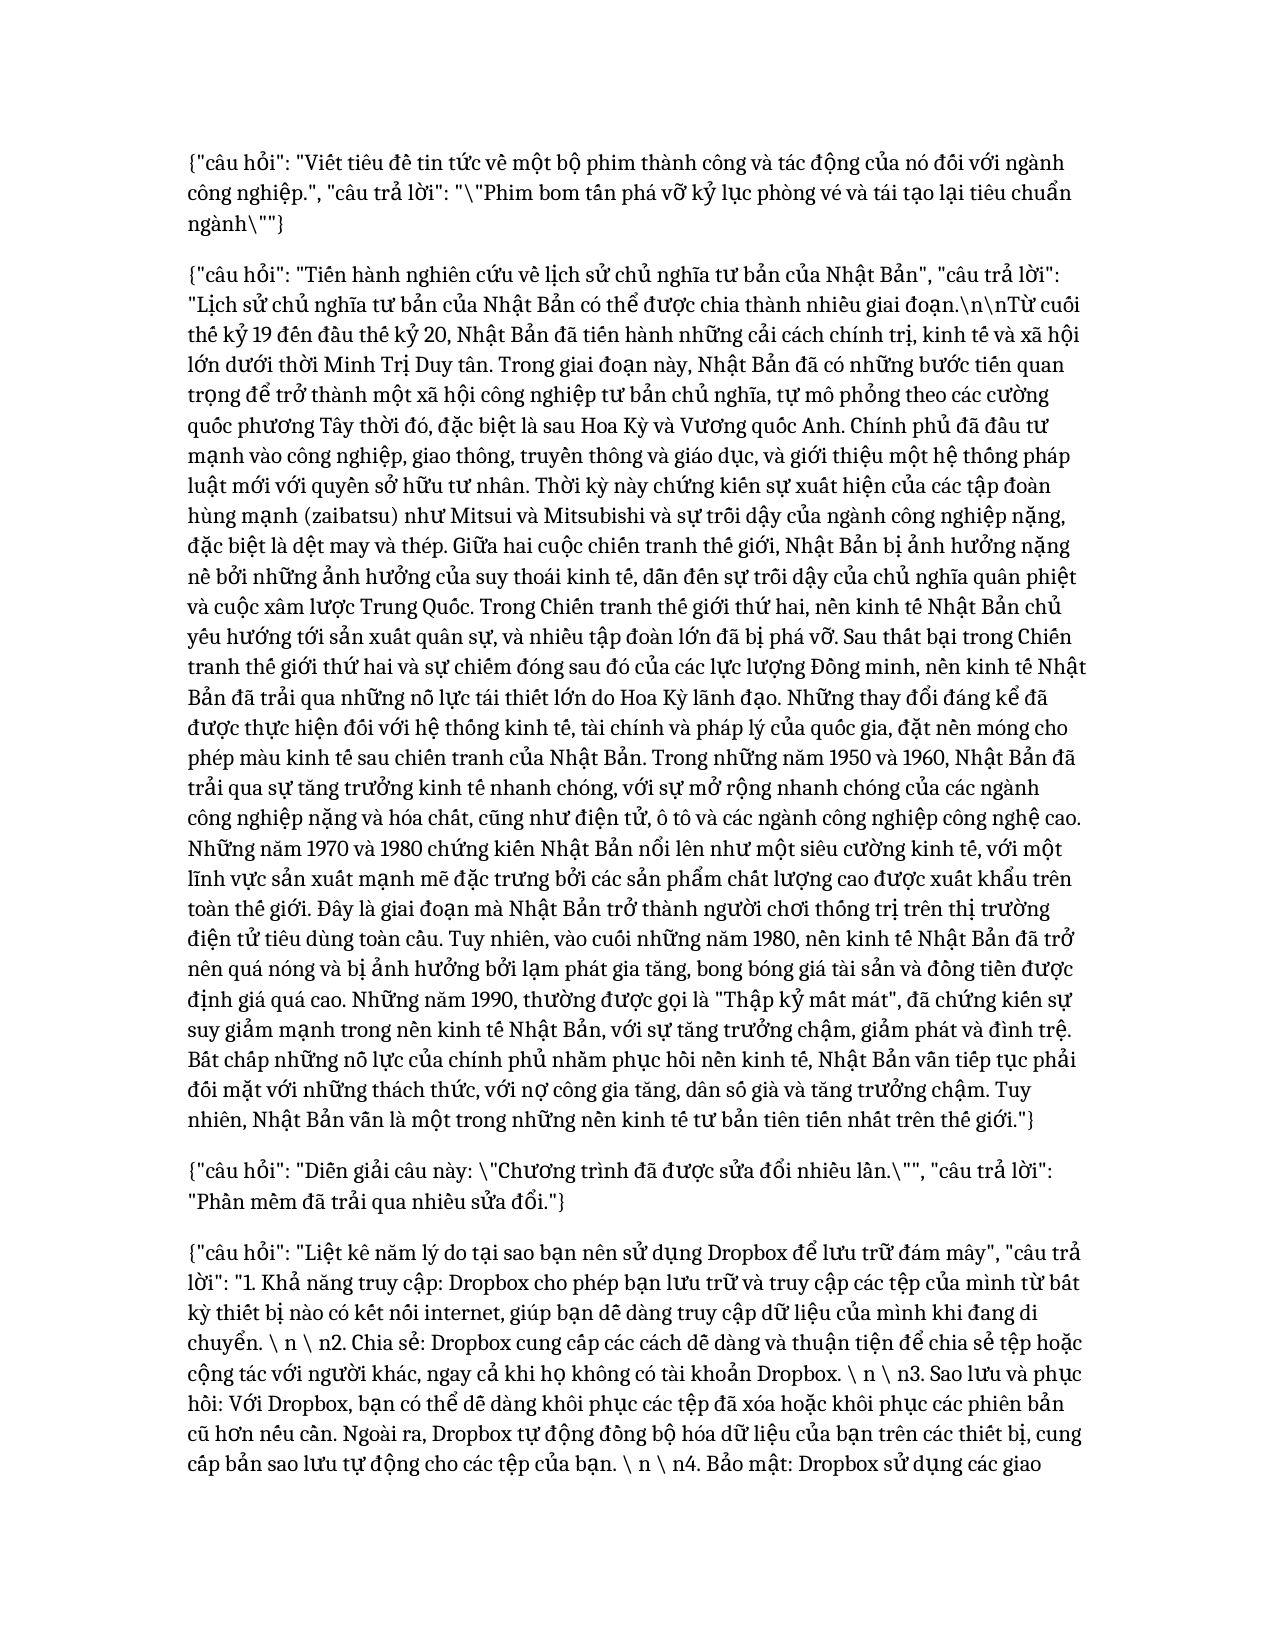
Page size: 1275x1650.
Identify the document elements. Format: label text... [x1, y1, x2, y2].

text {"câu hỏi": "Viết tiêu đề tin tức về một bộ phim thành công và tác động của nó đối với ngành công nghiệp.", "câu trả lời": "\"Phim bom tấn phá vỡ kỷ lục phòng vé và tái tạo lại tiêu chuẩn ngành\""} [187, 150, 1087, 237]
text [187, 1239, 1087, 1477]
text {"câu hỏi": "Tiến hành nghiên cứu về lịch sử chủ nghĩa tư bản của Nhật Bản", "câu trả lời": "Lịch sử chủ nghĩa tư bản của Nhật Bản có thể được chia thành nhiều giai đoạn.\n\nTừ cuối thế kỷ 19 đến đầu thế kỷ 20, Nhật Bản đã tiến hành những cải cách chính trị, kinh tế và xã hội lớn dưới thời Minh Trị Duy tân. Trong giai đoạn này, Nhật Bản đã có những bước tiến quan trọng để trở thành một xã hội công nghiệp tư bản chủ nghĩa, tự mô phỏng theo các cường quốc phương Tây thời đó, đặc biệt là sau Hoa Kỳ và Vương quốc Anh. Chính phủ đã đầu tư mạnh vào công nghiệp, giao thông, truyền thông và giáo dục, và giới thiệu một hệ thống pháp luật mới với quyền sở hữu tư nhân. Thời kỳ này chứng kiến sự xuất hiện của các tập đoàn hùng mạnh (zaibatsu) như Mitsui và Mitsubishi và sự trỗi dậy của ngành công nghiệp nặng, đặc biệt là dệt may và thép. Giữa hai cuộc chiến tranh thế giới, Nhật Bản bị ảnh hưởng nặng nề bởi những ảnh hưởng của suy thoái kinh tế, dẫn đến sự trỗi dậy của chủ nghĩa quân phiệt và cuộc xâm lược Trung Quốc. Trong Chiến tranh thế giới thứ hai, nền kinh tế Nhật Bản chủ yếu hướng tới sản xuất quân sự, và nhiều tập đoàn lớn đã bị phá vỡ. Sau thất bại trong Chiến tranh thế giới thứ hai và sự chiếm đóng sau đó của các lực lượng Đồng minh, nền kinh tế Nhật Bản đã trải qua những nỗ lực tái thiết lớn do Hoa Kỳ lãnh đạo. Những thay đổi đáng kể đã được thực hiện đối với hệ thống kinh tế, tài chính và pháp lý của quốc gia, đặt nền móng cho phép màu kinh tế sau chiến tranh của Nhật Bản. Trong những năm 1950 và 1960, Nhật Bản đã trải qua sự tăng trưởng kinh tế nhanh chóng, với sự mở rộng nhanh chóng của các ngành công nghiệp nặng và hóa chất, cũng như điện tử, ô tô và các ngành công nghiệp công nghệ cao. Những năm 1970 và 1980 chứng kiến Nhật Bản nổi lên như một siêu cường kinh tế, với một lĩnh vực sản xuất mạnh mẽ đặc trưng bởi các sản phẩm chất lượng cao được xuất khẩu trên toàn thế giới. Đây là giai đoạn mà Nhật Bản trở thành người chơi thống trị trên thị trường điện tử tiêu dùng toàn cầu. Tuy nhiên, vào cuối những năm 1980, nền kinh tế Nhật Bản đã trở nên quá nóng và bị ảnh hưởng bởi lạm phát gia tăng, bong bóng giá tài sản và đồng tiền được định giá quá cao. Những năm 1990, thường được gọi là "Thập kỷ mất mát", đã chứng kiến sự suy giảm mạnh trong nền kinh tế Nhật Bản, với sự tăng trưởng chậm, giảm phát và đình trệ. Bất chấp những nỗ lực của chính phủ nhằm phục hồi nền kinh tế, Nhật Bản vẫn tiếp tục phải đối mặt với những thách thức, với nợ công gia tăng, dân số già và tăng trưởng chậm. Tuy nhiên, Nhật Bản vẫn là một trong những nền kinh tế tư bản tiên tiến nhất trên thế giới."} [187, 261, 1087, 1134]
text {"câu hỏi": "Diễn giải câu này: \"Chương trình đã được sửa đổi nhiều lần.\"", "câu trả lời": "Phần mềm đã trải qua nhiều sửa đổi."} [187, 1158, 1087, 1215]
